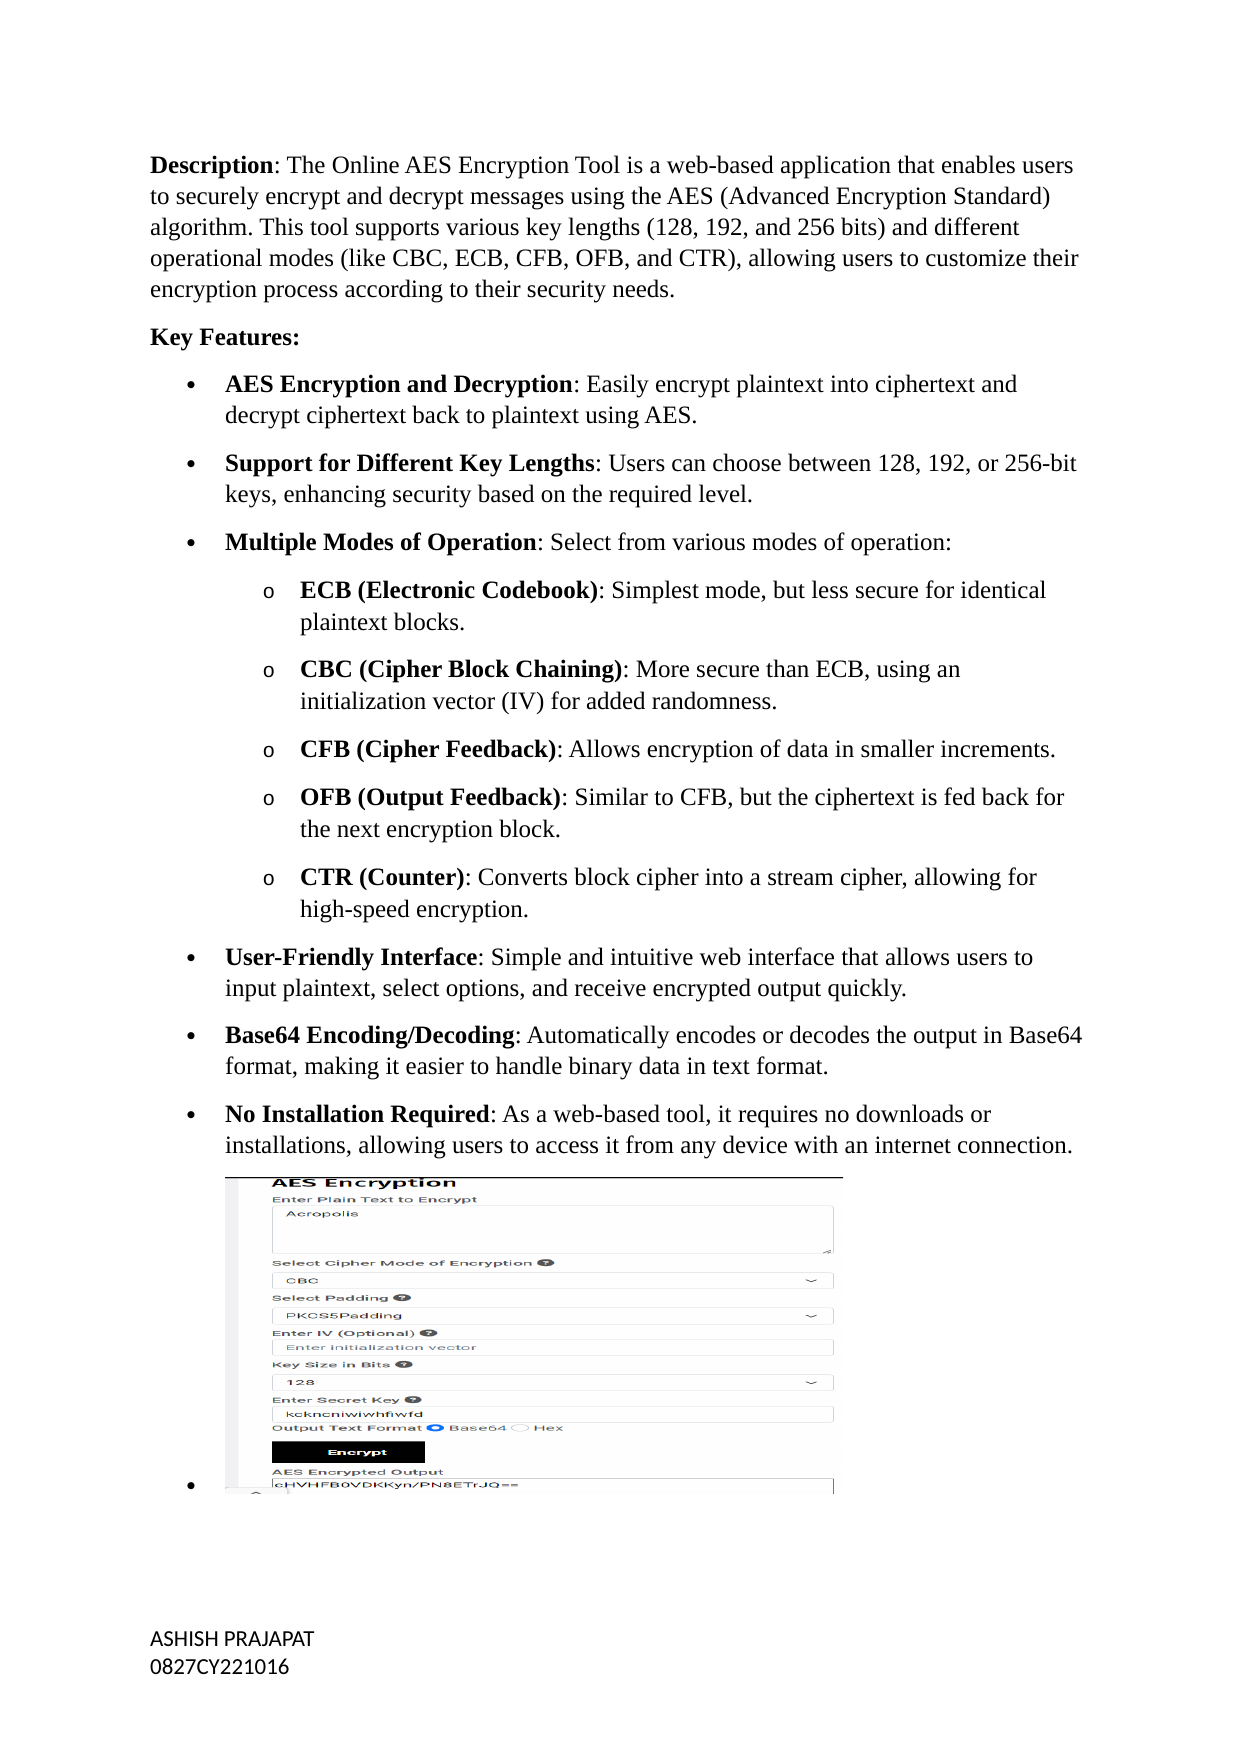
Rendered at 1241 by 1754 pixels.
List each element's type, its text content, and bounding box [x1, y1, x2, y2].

list User-Friendly Interface: Simple and intuitive web interface that allows users to input plaintext, select options, and receive encrypted output quickly. [187, 942, 1090, 1001]
list Base64 Encoding/Decoding: Automatically encodes or decodes the output in Base64 format, making it easier to handle binary data in text format. [187, 1020, 1090, 1080]
list Support for Different Key Lengths: Users can choose between 128, 192, or 256-bit keys, enhancing security based on the required level. [187, 448, 1090, 508]
list CBC (Cipher Block Chaining): More secure than ECB, using an initialization vector (IV) for added randomness. [262, 654, 1090, 715]
list AES Encryption and Decryption: Easily encrypt plaintext into ciphertext and decrypt ciphertext back to plaintext using AES. [187, 369, 1090, 429]
list ECB (Electronic Codebook): Simplest mode, but less secure for identical plaintext blocks. [262, 575, 1090, 635]
list Multiple Modes of Operation: Select from various modes of operation: [187, 527, 1090, 556]
list CFB (Cipher Feedback): Allows encryption of data in smaller increments. [262, 734, 1090, 763]
text Description: The Online AES Encryption Tool is a web-based application that enables users to securely encrypt and decrypt messages using the AES (Advanced Encryption Standard) algorithm. This tool supports various key lengths (128, 192, and 256 bits) and different operational modes (like CBC, ECB, CFB, OFB, and CTR), allowing users to customize their encryption process according to their security needs. [150, 150, 1090, 303]
list No Installation Required: As a web-based tool, it requires no downloads or installations, allowing users to access it from any device with an internet connection. [187, 1099, 1090, 1159]
text Key Features: [150, 322, 1090, 351]
picture [225, 1177, 844, 1494]
list OFB (Output Feedback): Similar to CFB, but the ciphertext is fed back for the next encryption block. [262, 782, 1090, 843]
list CTR (Counter): Converts block cipher into a stream cipher, allowing for high-speed encryption. [262, 862, 1090, 923]
